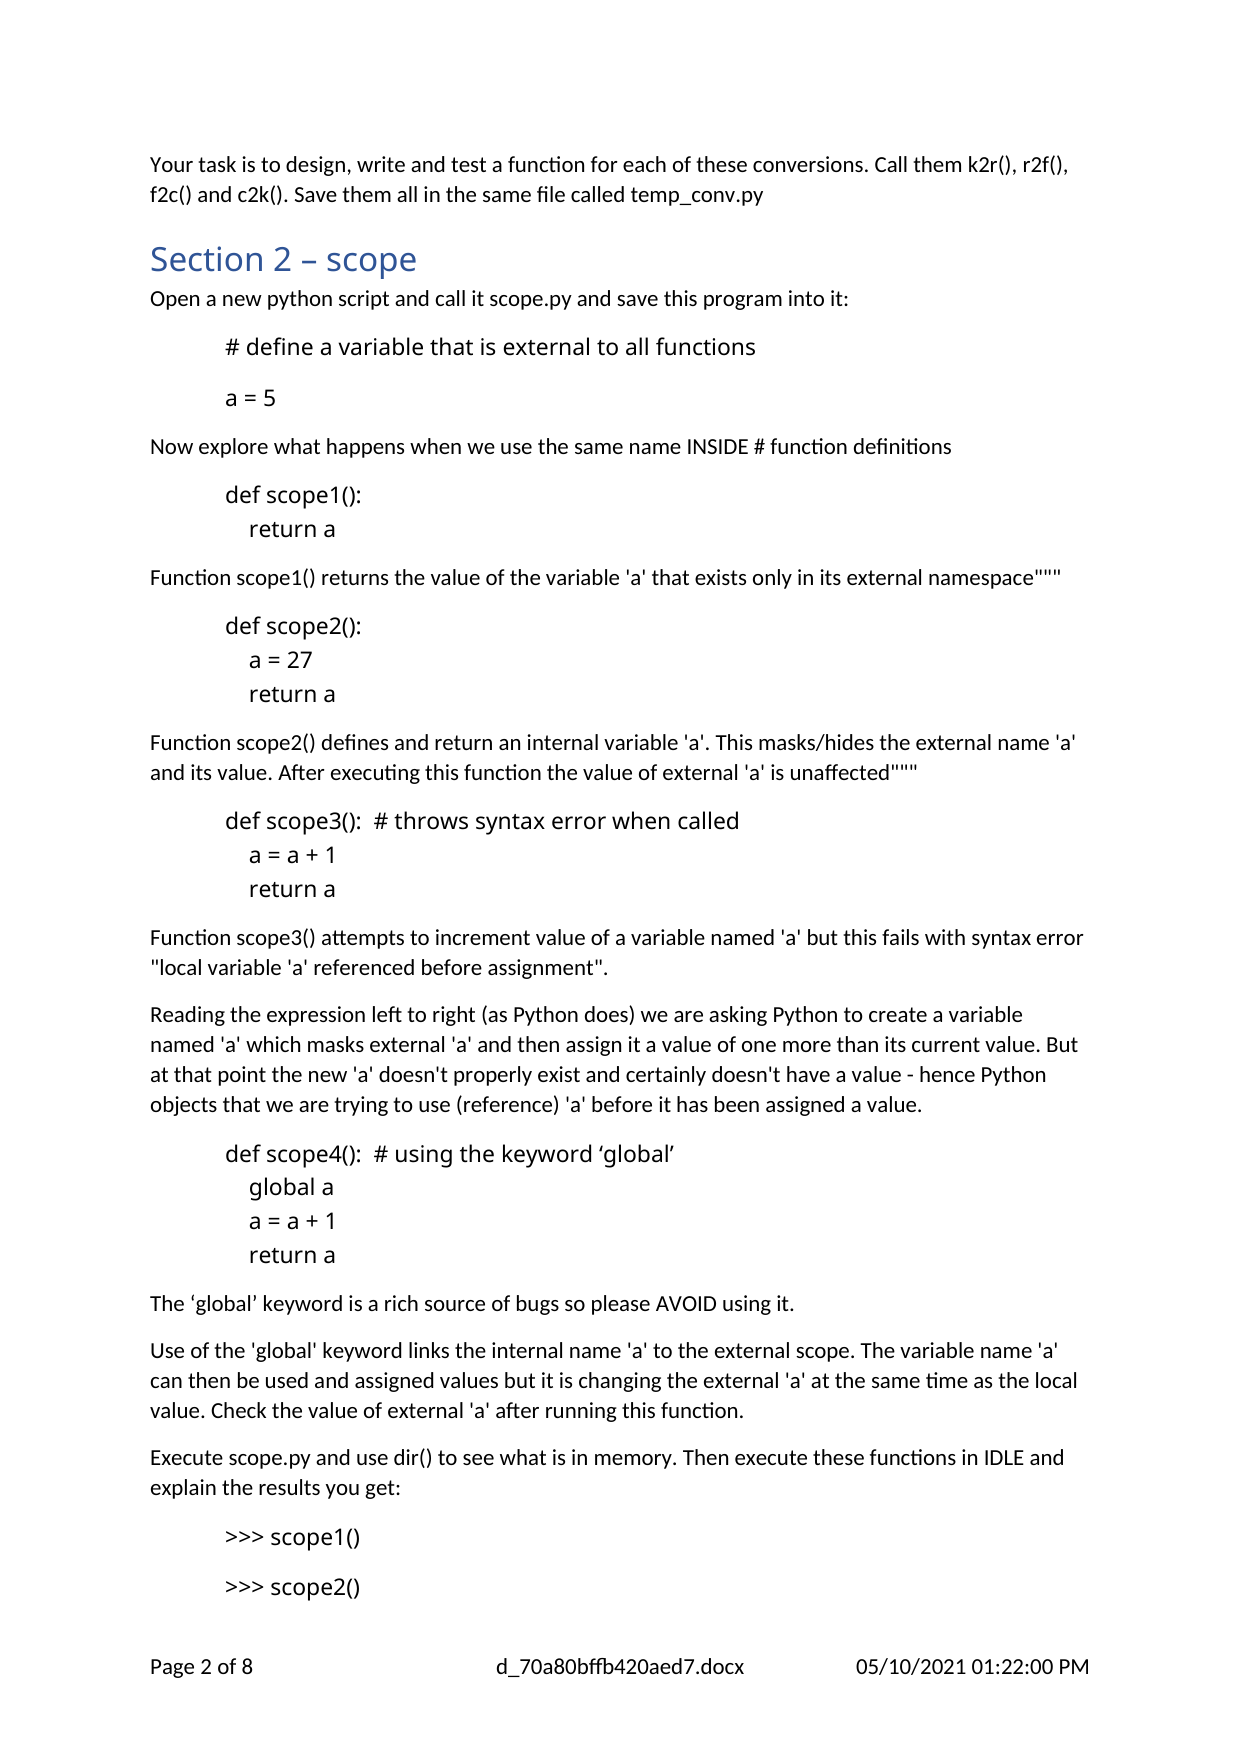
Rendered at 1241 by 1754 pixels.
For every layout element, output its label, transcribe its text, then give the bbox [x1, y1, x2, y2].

text Function scope2() defines and return an internal variable 'a'. This masks/hides the external name 'a' and its value. After executing this function the value of external 'a' is unaffected""" [150, 728, 1090, 786]
text >>> scope1() [225, 1520, 1090, 1552]
text a = 5 [225, 382, 1090, 413]
text >>> scope2() [225, 1571, 1090, 1602]
text Your task is to design, write and test a function for each of these conversions. Call them k2r(), r2f(), f2c() and c2k(). Save them all in the same file called temp_conv.py [150, 150, 1090, 208]
text def scope3(): # throws syntax error when called a = a + 1 return a [225, 805, 1090, 904]
text Execute scope.py and use dir() to see what is in memory. Then execute these functions in IDLE and explain the results you get: [150, 1443, 1090, 1502]
text def scope2(): a = 27 return a [225, 610, 1090, 709]
text Use of the 'global' keyword links the internal name 'a' to the external scope. The variable name 'a' can then be used and assigned values but it is changing the external 'a' at the same time as the local value. Check the value of external 'a' after running this function. [150, 1336, 1090, 1424]
text # define a variable that is external to all functions [225, 331, 1090, 362]
text Reading the expression left to right (as Python does) we are asking Python to create a variable named 'a' which masks external 'a' and then assign it a value of one more than its current value. But at that point the new 'a' doesn't properly exist and certainly doesn't have a value - hence Python objects that we are trying to use (reference) 'a' before it has been assigned a value. [150, 1000, 1090, 1119]
text def scope1(): return a [225, 479, 1090, 544]
text Function scope1() returns the value of the variable 'a' that exists only in its external namespace""" [150, 563, 1090, 591]
text Now explore what happens when we use the same name INSIDE # function definitions [150, 432, 1090, 460]
text def scope4(): # using the keyword ‘global’ global a a = a + 1 return a [225, 1137, 1090, 1270]
text Open a new python script and call it scope.py and save this program into it: [150, 284, 1090, 312]
text Function scope3() attempts to increment value of a variable named 'a' but this fails with syntax error "local variable 'a' referenced before assignment". [150, 923, 1090, 981]
subtitle Section 2 – scope [150, 235, 1090, 281]
text The ‘global’ keyword is a rich source of bugs so please AVOID using it. [150, 1289, 1090, 1317]
